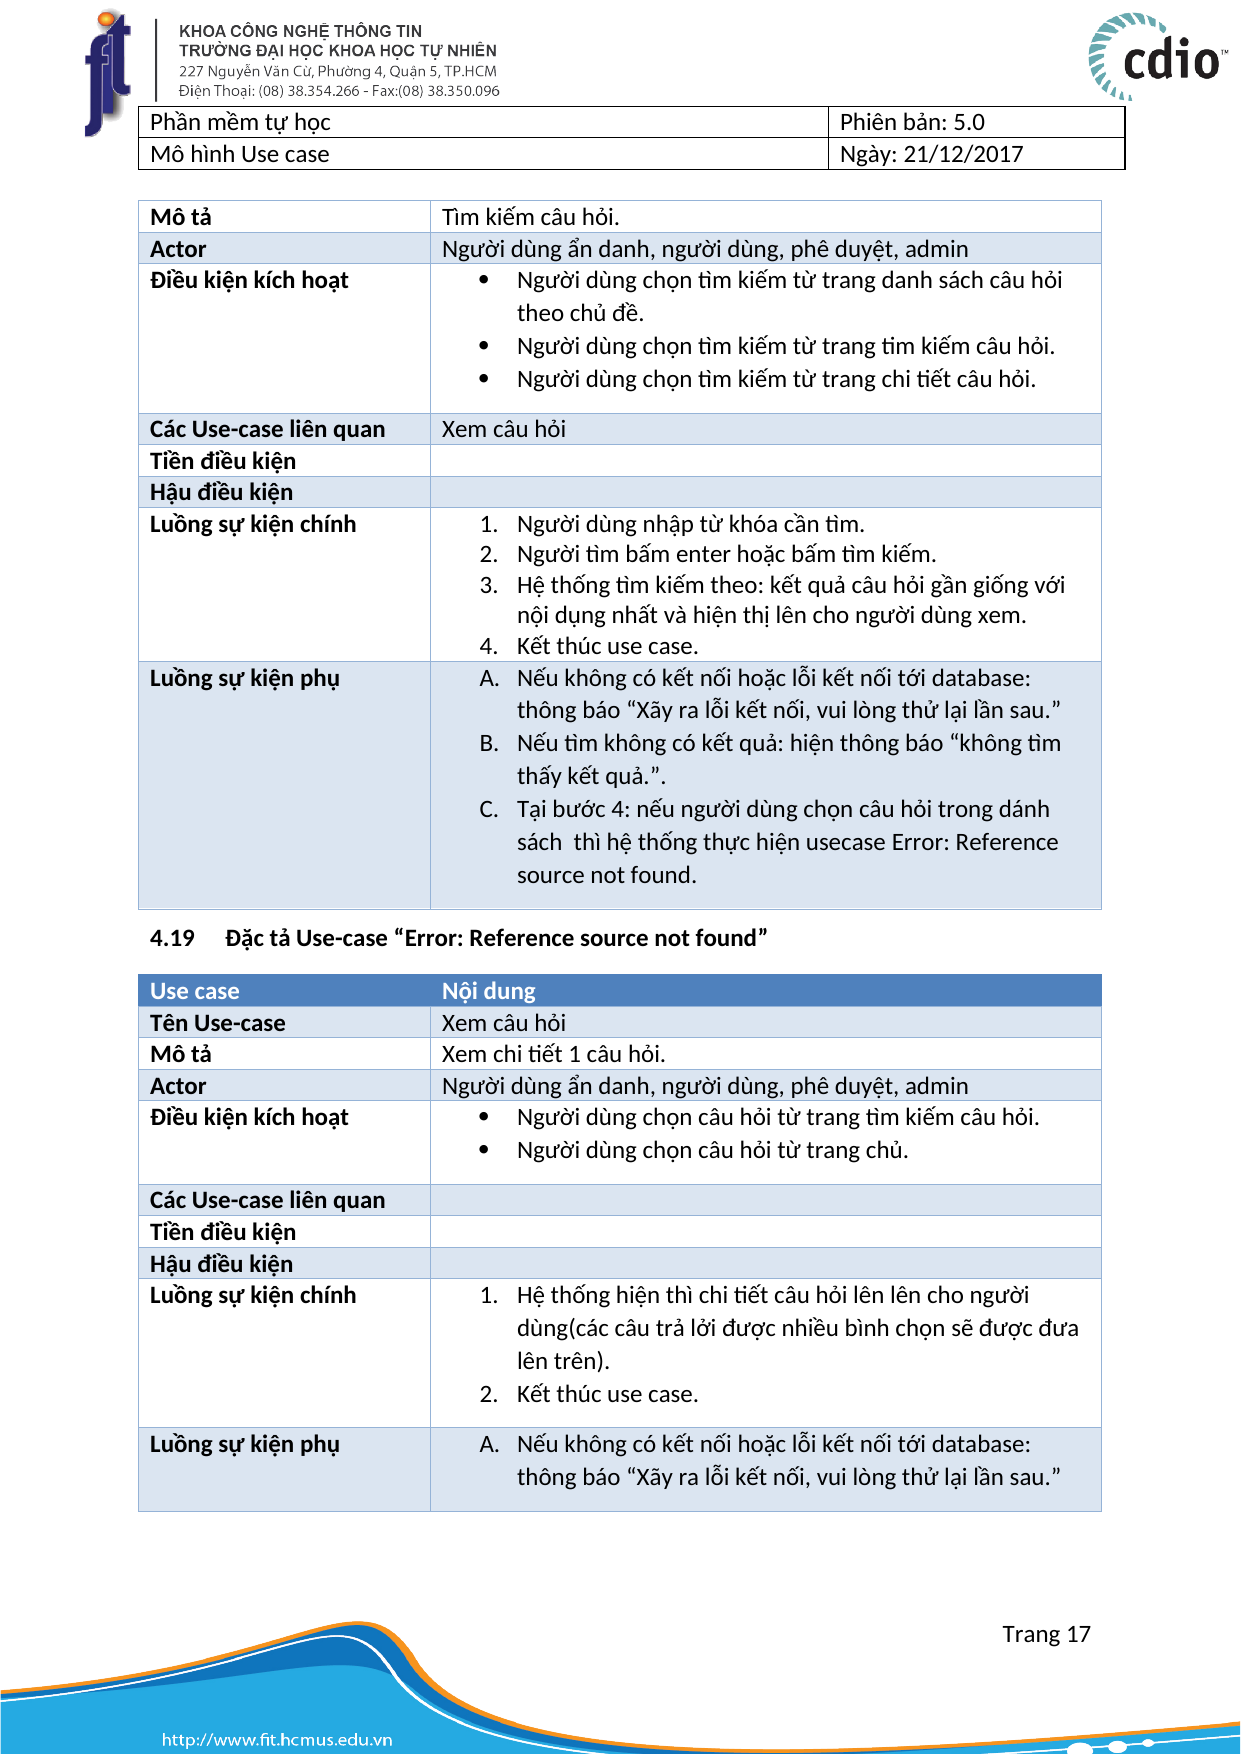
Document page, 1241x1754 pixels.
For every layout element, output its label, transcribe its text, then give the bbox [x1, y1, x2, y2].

table_cell Hậu điều kiện [139, 477, 430, 507]
picture [226, 152, 231, 161]
table_cell Điều kiện kích hoạt [139, 1101, 430, 1183]
table_header Nội dung [431, 975, 1101, 1006]
table_cell Tên Use-case [139, 1007, 430, 1037]
table_cell [431, 445, 1101, 476]
table_cell Các Use-case liên quan [139, 1185, 430, 1215]
table_cell Người dùng ẩn danh, người dùng, phê duyệt, admin [431, 233, 1101, 263]
table_cell [431, 477, 1101, 507]
picture [139, 107, 828, 137]
table_cell Người dùng chọn tìm kiếm từ trang danh sách câu hỏi theo chủ đề. Người dùng chọn tìm kiếm từ trang tim kiếm câu hỏi. Người dùng chọn tìm kiếm từ trang chi tiết câu hỏi. [431, 264, 1101, 412]
table_cell Tìm kiếm câu hỏi. [431, 201, 1101, 232]
table_cell Điều kiện kích hoạt [139, 264, 430, 412]
table_cell [431, 1185, 1101, 1215]
table_header Use case [139, 975, 430, 1006]
table_cell Xem chi tiết 1 câu hỏi. [431, 1038, 1101, 1069]
table_cell Nếu không có kết nối hoặc lỗi kết nối tới database: thông báo “Xãy ra lỗi kết nối, vui lòng thử lại lần sau.” Nếu tìm không có kết quả: hiện thông báo “không tìm thấy kết quả.”. Tại bước 4: nếu người dùng chọn câu hỏi trong dánh sách thì hệ thống thực hiện usecase Error! Reference source not found.. [431, 662, 1101, 908]
table_cell [431, 1216, 1101, 1247]
table_cell Tiền điều kiện [139, 1216, 430, 1247]
picture [213, 152, 218, 161]
table_cell Người dùng chọn câu hỏi từ trang tìm kiếm câu hỏi. Người dùng chọn câu hỏi từ trang chủ. [431, 1101, 1101, 1183]
table_cell Mô tả [139, 201, 430, 232]
table_cell Luồng sự kiện phụ [139, 662, 430, 908]
picture [989, 148, 996, 160]
table_cell Actor [139, 1070, 430, 1100]
table_cell Nếu không có kết nối hoặc lỗi kết nối tới database: thông báo “Xãy ra lỗi kết nối, vui lòng thử lại lần sau.” [431, 1428, 1101, 1511]
table_cell Người dùng nhập từ khóa cần tìm. Người tìm bấm enter hoặc bấm tìm kiếm. Hệ thống tìm kiếm theo: kết quả câu hỏi gần giống với nội dụng nhất và hiện thị lên cho người dùng xem. Kết thúc use case. [431, 508, 1101, 661]
picture [844, 151, 852, 161]
picture [0, 1617, 1241, 1754]
table_cell Actor [139, 233, 430, 263]
table_cell Người dùng ẩn danh, người dùng, phê duyệt, admin [431, 1070, 1101, 1100]
table_cell Mô tả [139, 1038, 430, 1069]
table_cell Các Use-case liên quan [139, 414, 430, 444]
picture [174, 152, 181, 160]
table_cell Luồng sự kiện chính [139, 1279, 430, 1427]
table_cell Luồng sự kiện phụ [139, 1428, 430, 1511]
picture [829, 138, 1124, 161]
table_cell Hệ thống hiện thì chi tiết câu hỏi lên lên cho người dùng(các câu trả lởi được nhiều bình chọn sẽ được đưa lên trên). Kết thúc use case. [431, 1279, 1101, 1427]
picture [139, 138, 828, 161]
table_cell Luồng sự kiện chính [139, 508, 430, 661]
picture [61, 1, 1241, 161]
table_cell Tiền điều kiện [139, 445, 430, 476]
table_cell Hậu điều kiện [139, 1248, 430, 1278]
picture [154, 150, 167, 161]
table_cell [431, 1248, 1101, 1278]
picture [829, 107, 1124, 137]
picture [194, 152, 199, 161]
